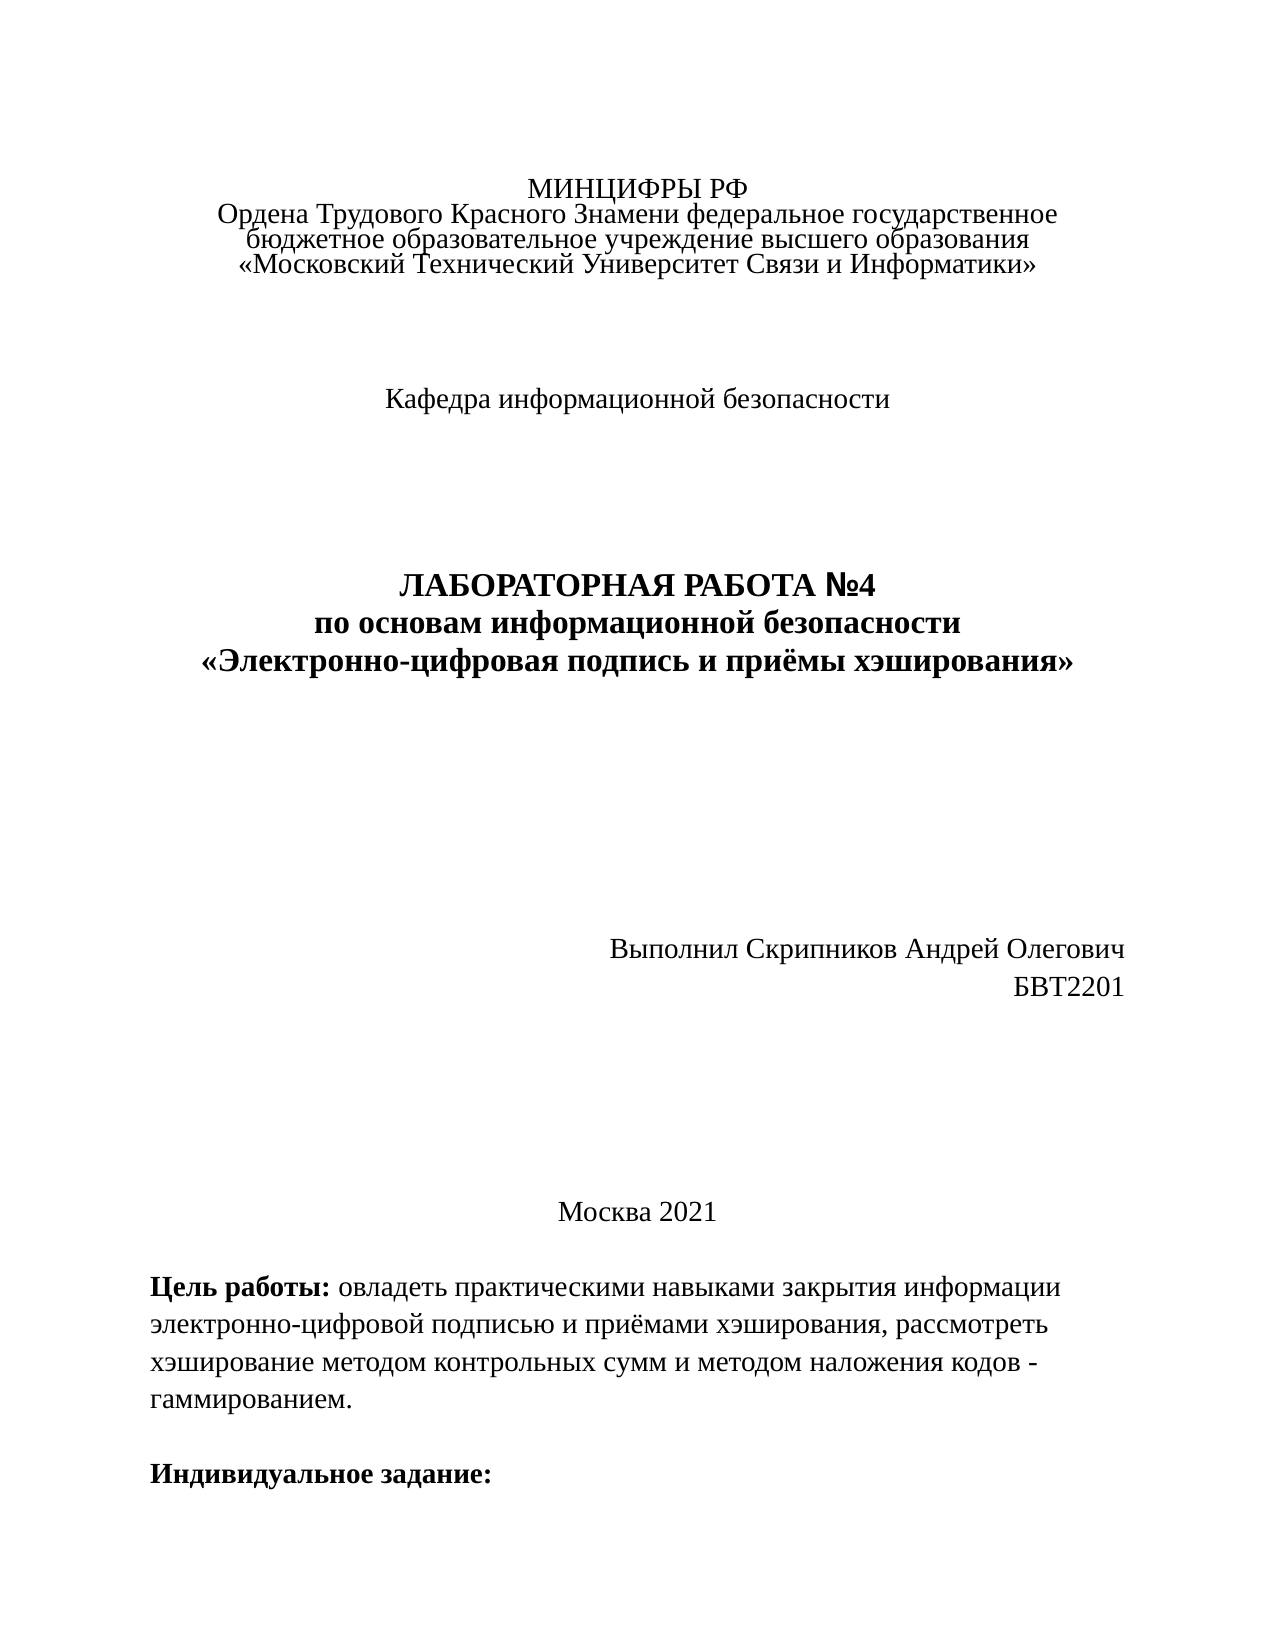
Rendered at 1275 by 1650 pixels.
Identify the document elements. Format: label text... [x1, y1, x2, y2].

text Цель работы: овладеть практическими навыками закрытия информации электронно-цифровой подписью и приёмами хэширования, рассмотреть хэширование методом контрольных сумм и методом наложения кодов - гаммированием. [150, 1266, 1125, 1416]
text ЛАБОРАТОРНАЯ РАБОТА №4 [150, 566, 1125, 604]
text «Электронно-цифровая подпись и приёмы хэширования» [150, 641, 1125, 679]
text Москва 2021 [150, 1191, 1125, 1229]
text Индивидуальное задание: [150, 1454, 1125, 1491]
text МИНЦИФРЫ РФ [613, 179, 1125, 204]
text Кафедра информационной безопасности [150, 379, 1125, 416]
text по основам информационной безопасности [150, 604, 1125, 641]
text Ордена Трудового Красного Знамени федеральное государственное бюджетное образовательное учреждение высшего образования [150, 204, 1125, 254]
text МИНЦИФРЫ РФ [150, 179, 614, 204]
text Выполнил Скрипников Андрей Олегович БВТ2201 [150, 929, 1125, 1004]
text «Московский Технический Университет Связи и Информатики» [150, 254, 894, 279]
text «Московский Технический Университет Связи и Информатики» [897, 254, 1125, 279]
